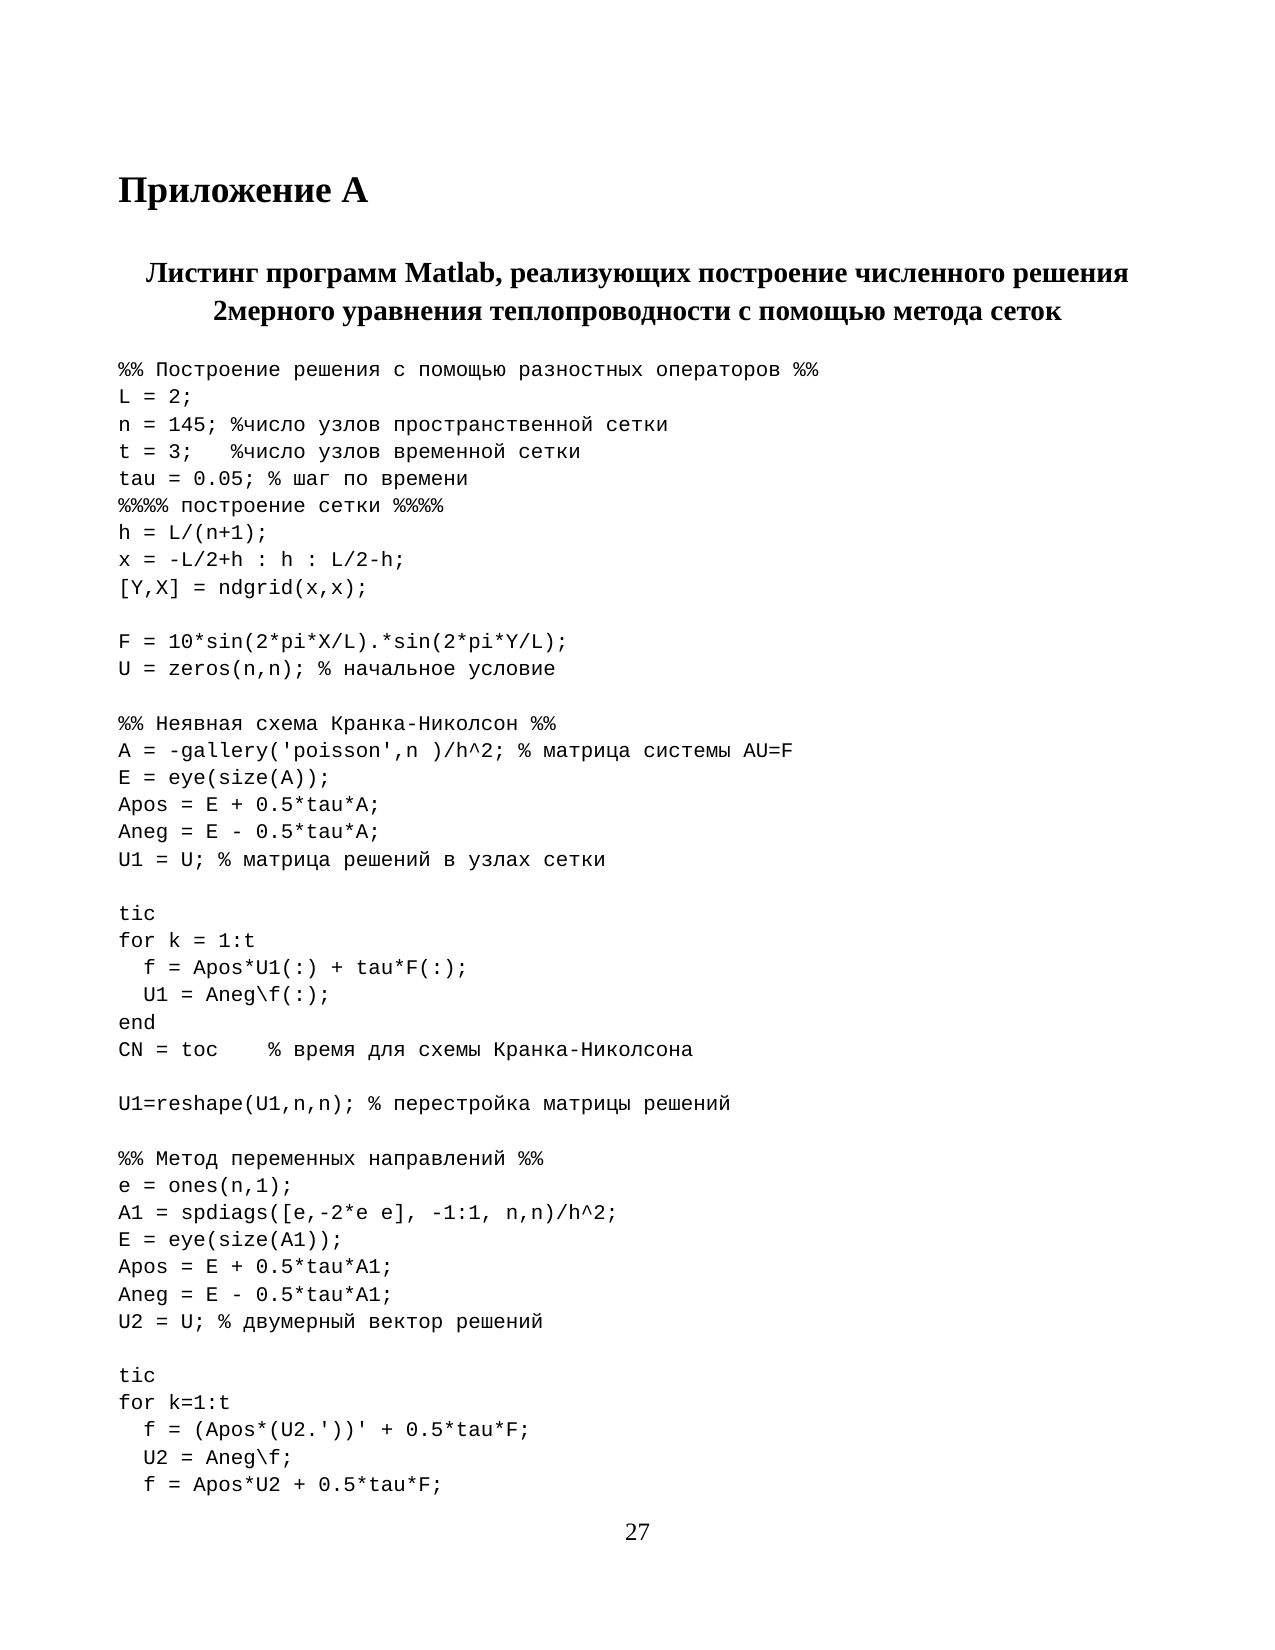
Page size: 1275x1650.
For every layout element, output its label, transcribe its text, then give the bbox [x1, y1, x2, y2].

text U = zeros(n,n); % начальное условие [118, 658, 1157, 682]
text %% Построение решения с помощью разностных операторов %% [118, 359, 1157, 383]
text Apos = E + 0.5*tau*A; [118, 794, 1157, 818]
text %%%% построение сетки %%%% [118, 495, 1157, 519]
text e = ones(n,1); [118, 1175, 1157, 1198]
text U1 = U; % матрица решений в узлах сетки [118, 848, 1157, 872]
text Aneg = E - 0.5*tau*A1; [118, 1283, 1157, 1307]
text U1=reshape(U1,n,n); % перестройка матрицы решений [118, 1093, 1157, 1117]
text Aneg = E - 0.5*tau*A; [118, 821, 1157, 845]
text x = -L/2+h : h : L/2-h; [118, 549, 1157, 573]
text U2 = U; % двумерный вектор решений [118, 1311, 1157, 1334]
text tau = 0.05; % шаг по времени [118, 468, 1157, 492]
text Листинг программ Matlab, реализующих построение численного решения 2мерного уравнения теплопроводности с помощью метода сеток [118, 255, 1157, 327]
text h = L/(n+1); [118, 522, 1157, 546]
text tic [118, 1365, 1157, 1389]
text n = 145; %число узлов пространственной сетки [118, 413, 1157, 437]
text tic [118, 903, 1157, 927]
text E = eye(size(A)); [118, 767, 1157, 791]
text [Y,X] = ndgrid(x,x); [118, 577, 1157, 600]
text U1 = Aneg\f(:); [118, 984, 1157, 1008]
text f = (Apos*(U2.'))' + 0.5*tau*F; [118, 1419, 1157, 1443]
text %% Неявная схема Кранка-Николсон %% [118, 713, 1157, 736]
text Apos = E + 0.5*tau*A1; [118, 1256, 1157, 1280]
text L = 2; [118, 386, 1157, 410]
text A = -gallery('poisson',n )/h^2; % матрица системы AU=F [118, 740, 1157, 763]
text Приложение A [118, 168, 1157, 211]
text for k = 1:t [118, 930, 1157, 954]
text for k=1:t [118, 1392, 1157, 1416]
text end [118, 1012, 1157, 1035]
text A1 = spdiags([e,-2*e e], -1:1, n,n)/h^2; [118, 1202, 1157, 1226]
text F = 10*sin(2*pi*X/L).*sin(2*pi*Y/L); [118, 631, 1157, 655]
text E = eye(size(A1)); [118, 1229, 1157, 1253]
text %% Метод переменных направлений %% [118, 1148, 1157, 1171]
text t = 3; %число узлов временной сетки [118, 441, 1157, 464]
text f = Apos*U1(:) + tau*F(:); [118, 957, 1157, 981]
text U2 = Aneg\f; [118, 1447, 1157, 1470]
text f = Apos*U2 + 0.5*tau*F; [118, 1474, 1157, 1497]
text CN = toc % время для схемы Кранка-Николсона [118, 1039, 1157, 1062]
